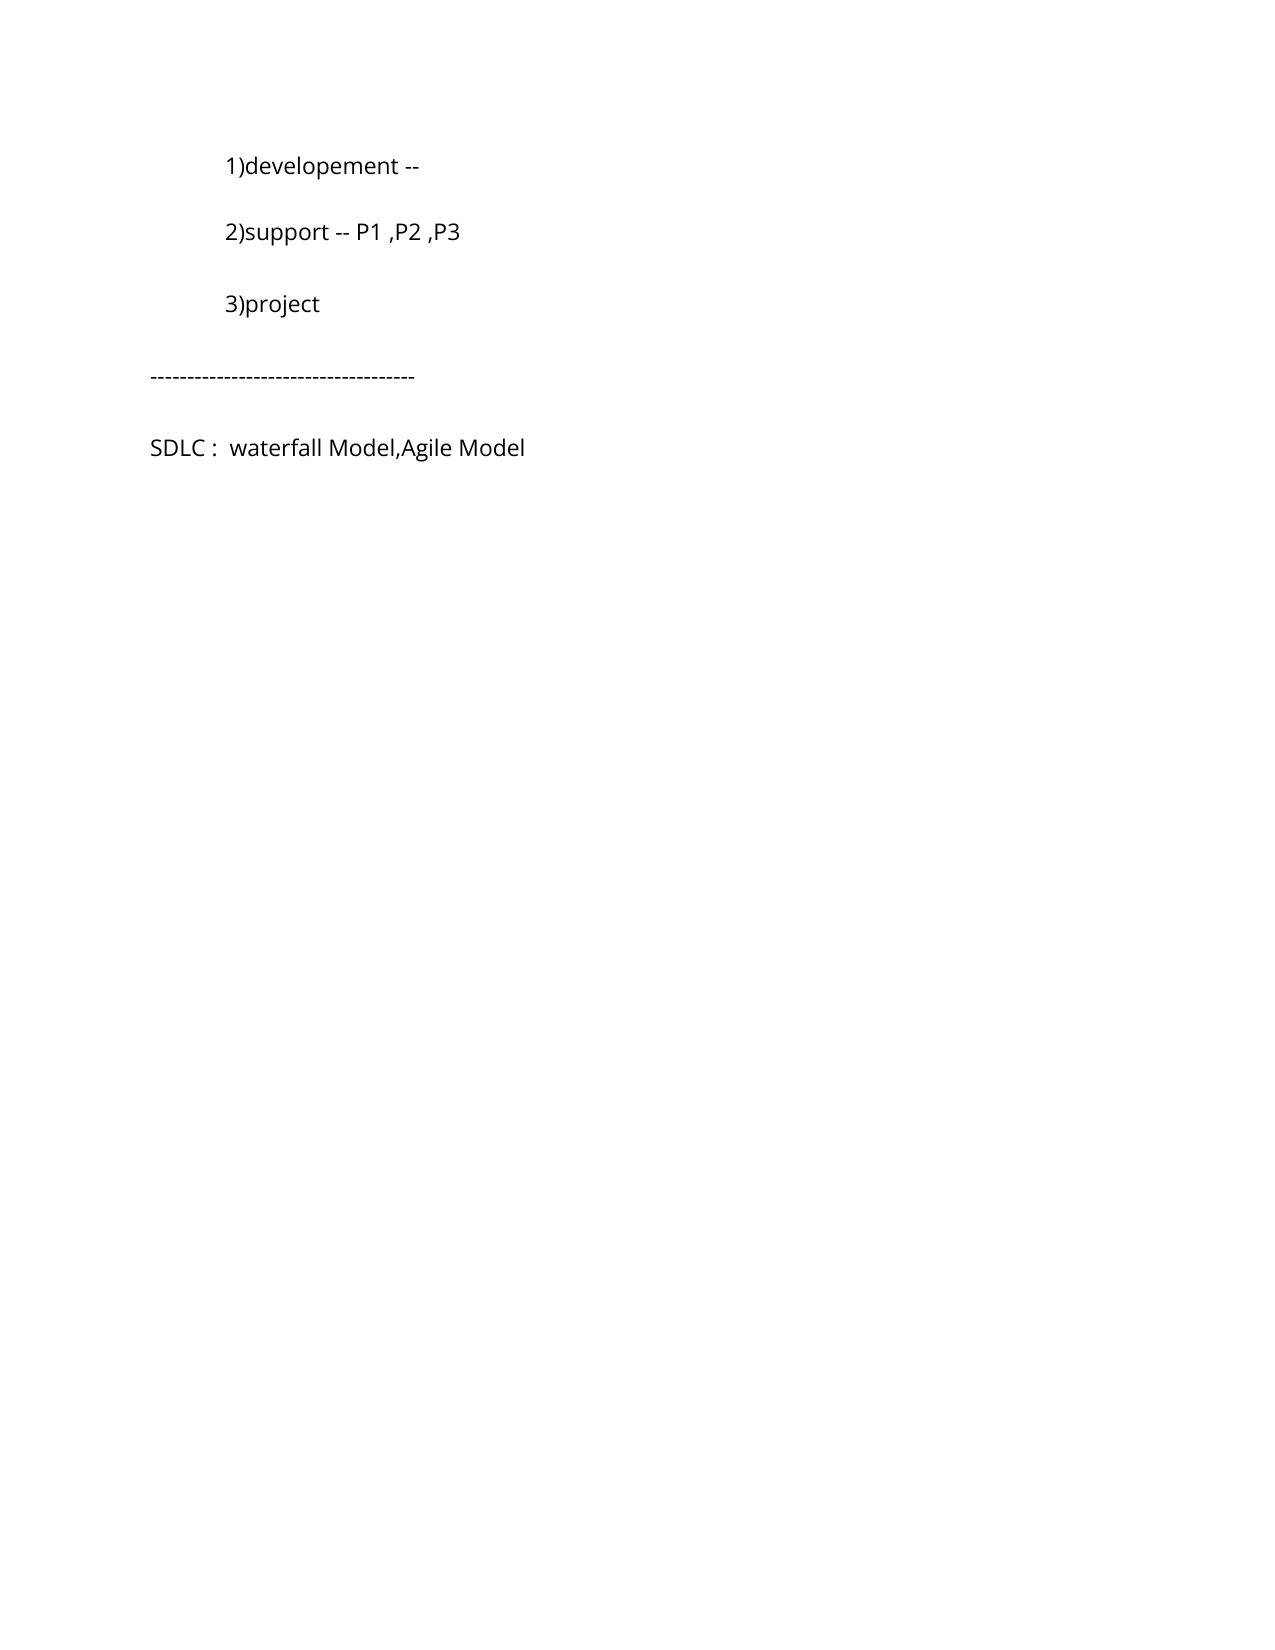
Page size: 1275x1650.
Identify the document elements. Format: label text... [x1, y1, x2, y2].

text 3)project [150, 288, 1125, 319]
text 1)developement -- [150, 150, 1125, 181]
text ------------------------------------ [150, 360, 1125, 391]
text SDLC : waterfall Model,Agile Model [150, 432, 1125, 463]
text 2)support -- P1 ,P2 ,P3 [150, 216, 1125, 247]
